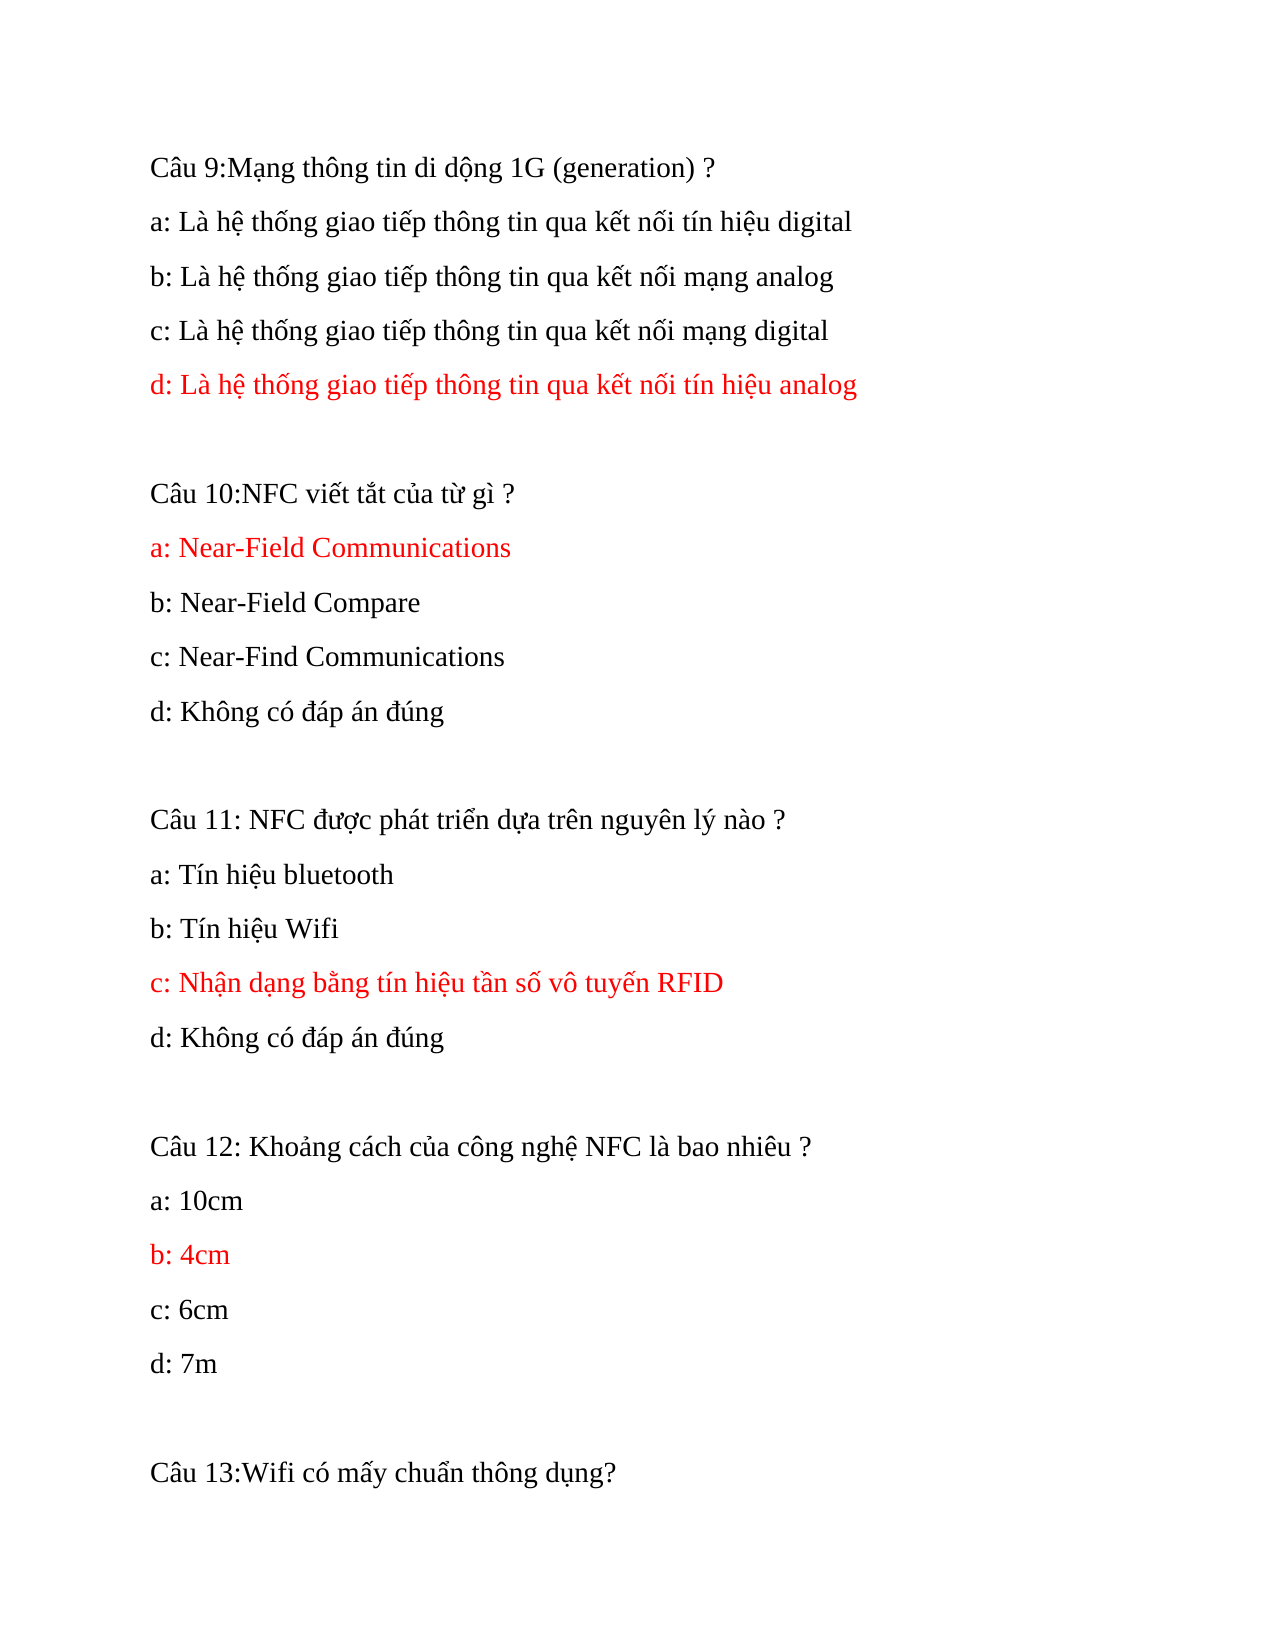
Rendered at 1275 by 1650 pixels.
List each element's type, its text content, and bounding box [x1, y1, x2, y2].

text Câu 9:Mạng thông tin di dộng 1G (generation) ? [150, 150, 1125, 183]
text c: 6cm [150, 1292, 1125, 1325]
text Câu 10:NFC viết tắt của từ gì ? [150, 476, 1125, 510]
text a: 10cm [150, 1183, 1125, 1217]
text b: Near-Field Compare [150, 585, 1125, 618]
text c: Near-Find Communications [150, 639, 1125, 673]
text c: Là hệ thống giao tiếp thông tin qua kết nối mạng digital [150, 313, 1125, 347]
text d: Không có đáp án đúng [150, 1020, 1125, 1053]
text b: Tín hiệu Wifi [150, 911, 1125, 945]
text a: Là hệ thống giao tiếp thông tin qua kết nối tín hiệu digital [150, 204, 1125, 238]
text d: Là hệ thống giao tiếp thông tin qua kết nối tín hiệu analog [150, 367, 1125, 401]
text b: 4cm [150, 1237, 1125, 1271]
text a: Near-Field Communications [150, 531, 1125, 564]
text c: Nhận dạng bằng tín hiệu tần số vô tuyến RFID [150, 966, 1125, 999]
text Câu 12: Khoảng cách của công nghệ NFC là bao nhiêu ? [150, 1129, 1125, 1162]
text Câu 11: NFC được phát triển dựa trên nguyên lý nào ? [150, 802, 1125, 836]
text a: Tín hiệu bluetooth [150, 857, 1125, 890]
text Câu 13:Wifi có mấy chuẩn thông dụng? [150, 1455, 1125, 1488]
text d: 7m [150, 1346, 1125, 1380]
text b: Là hệ thống giao tiếp thông tin qua kết nối mạng analog [150, 259, 1125, 292]
text d: Không có đáp án đúng [150, 694, 1125, 727]
